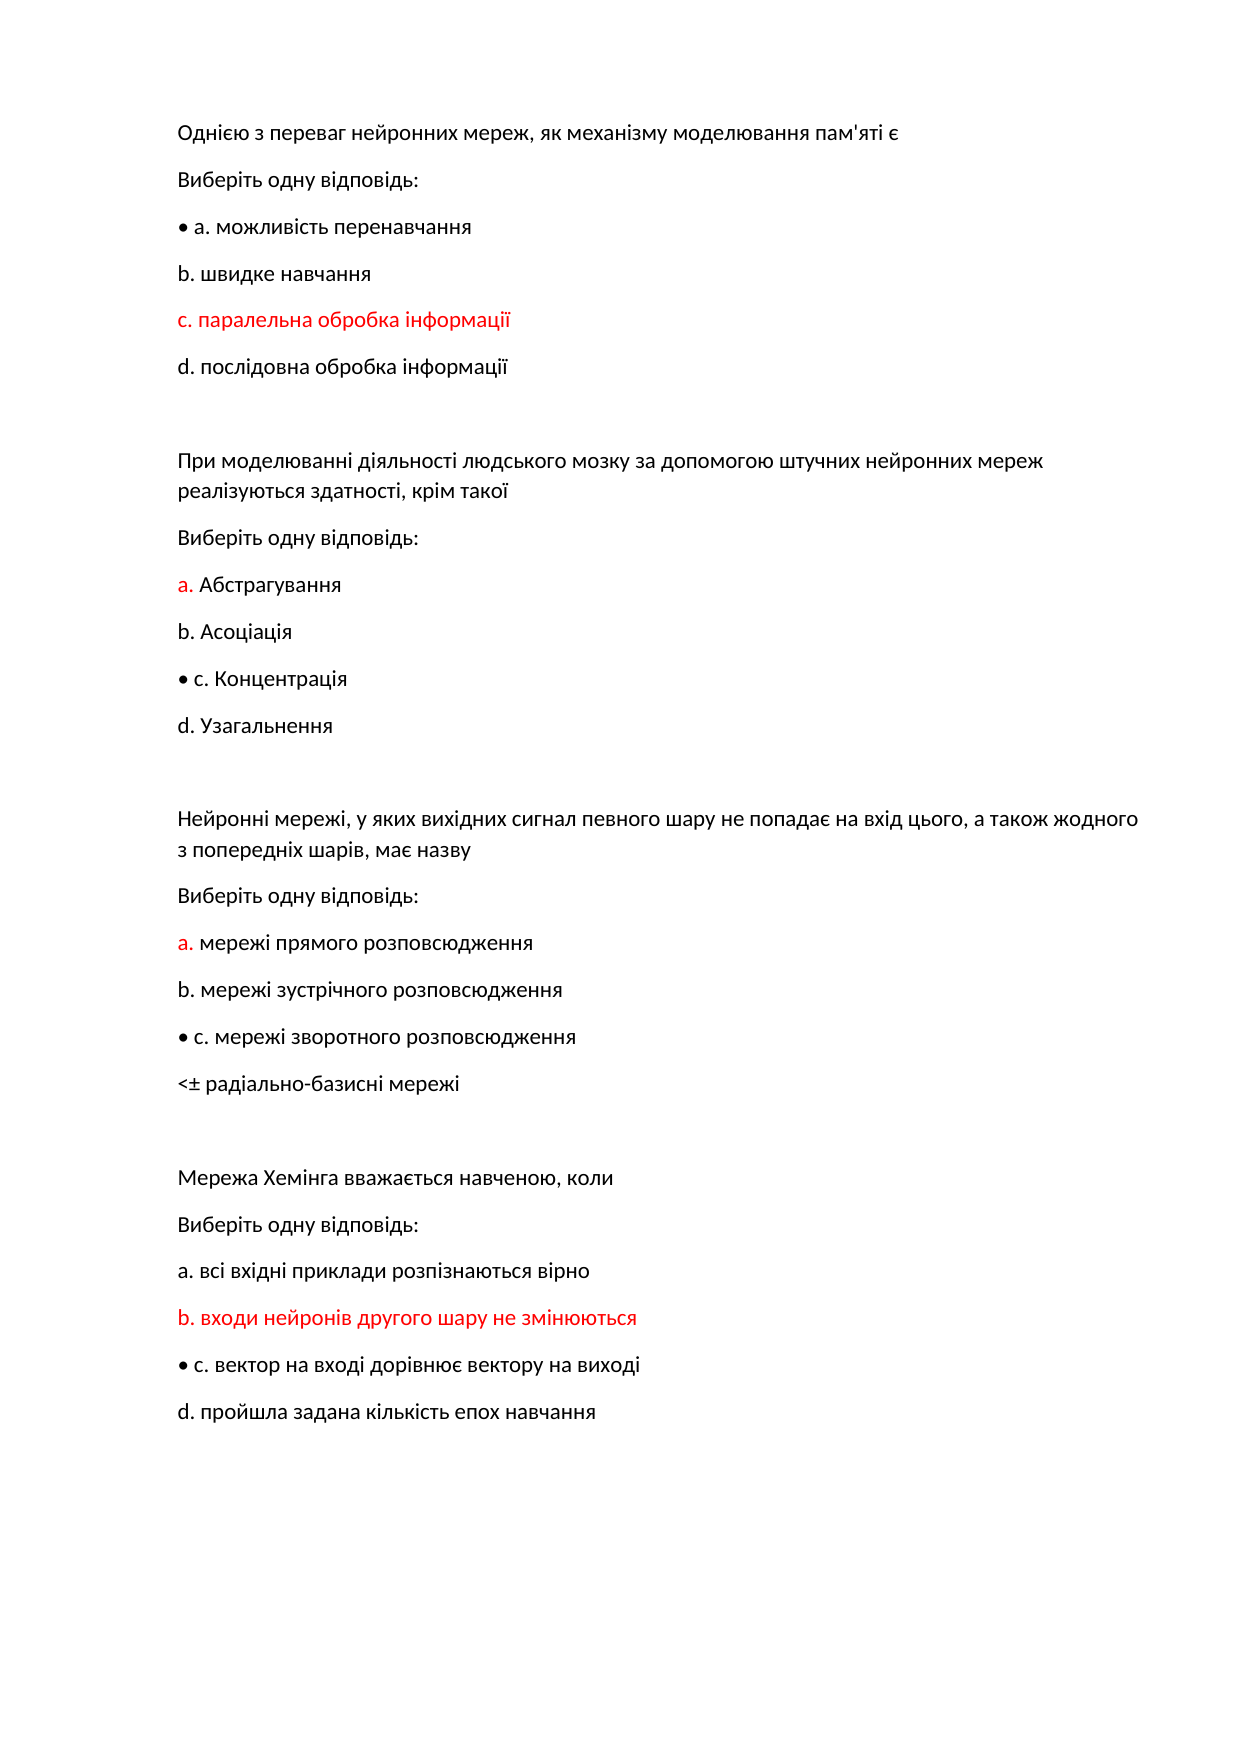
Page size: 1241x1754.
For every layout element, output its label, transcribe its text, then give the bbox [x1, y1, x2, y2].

text • с. Концентрація [177, 664, 1152, 692]
text При моделюванні діяльності людського мозку за допомогою штучних нейронних мереж реалізуються здатності, крім такої [177, 446, 1152, 504]
text Виберіть одну відповідь: [177, 523, 1152, 551]
text Однією з переваг нейронних мереж, як механізму моделювання пам'яті є [177, 118, 1152, 146]
text d. Узагальнення [177, 711, 1152, 739]
text a. всі вхідні приклади розпізнаються вірно [177, 1257, 1152, 1285]
text b. швидке навчання [177, 259, 1152, 287]
text Виберіть одну відповідь: [177, 1210, 1152, 1238]
text b. Асоціація [177, 617, 1152, 645]
text • с. мережі зворотного розповсюдження [177, 1022, 1152, 1050]
text Виберіть одну відповідь: [177, 165, 1152, 193]
text Мережа Хемінга вважається навченою, коли [177, 1163, 1152, 1191]
text c. паралельна обробка інформації [177, 306, 1152, 334]
text • с. вектор на вході дорівнює вектору на виході [177, 1350, 1152, 1378]
text Виберіть одну відповідь: [177, 882, 1152, 910]
text a. Абстрагування [177, 570, 1152, 598]
text Нейронні мережі, у яких вихідних сигнал певного шару не попадає на вхід цього, а також жодного з попередніх шарів, має назву [177, 804, 1152, 863]
text d. послідовна обробка інформації [177, 352, 1152, 381]
text b. мережі зустрічного розповсюдження [177, 975, 1152, 1003]
text • а. можливість перенавчання [177, 212, 1152, 240]
text a. мережі прямого розповсюдження [177, 928, 1152, 957]
text d. пройшла задана кількість епох навчання [177, 1397, 1152, 1425]
text b. входи нейронів другого шару не змінюються [177, 1303, 1152, 1332]
text <± радіально-базисні мережі [177, 1069, 1152, 1097]
